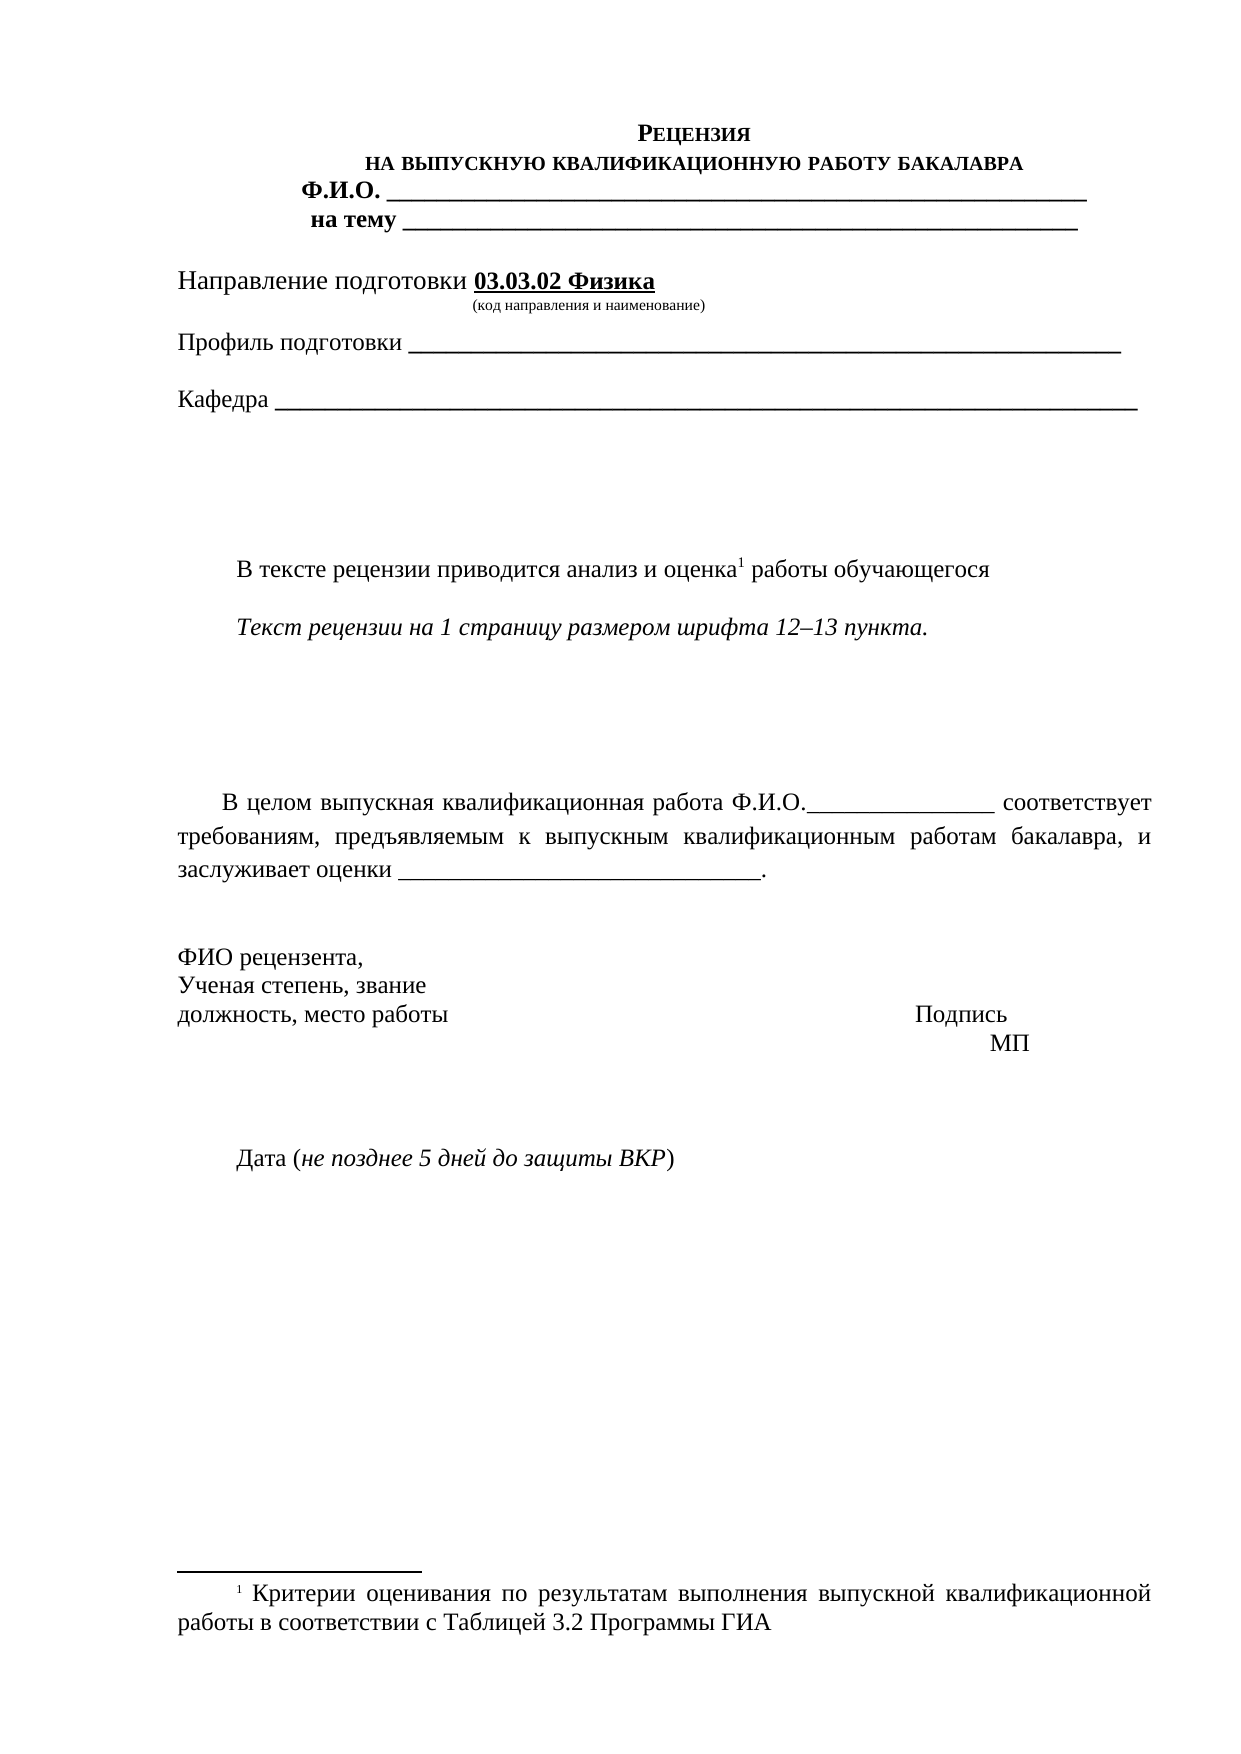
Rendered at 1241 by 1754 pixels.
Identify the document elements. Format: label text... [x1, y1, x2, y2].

text должность, место работы Подпись [177, 999, 1152, 1028]
text ФИО рецензента, [177, 942, 1152, 970]
text В тексте рецензии приводится анализ и оценка работы обучающегося [177, 554, 1152, 583]
text Кафедра _____________________________________________________________________ [177, 384, 1152, 413]
text Дата (не позднее 5 дней до защиты ВКР) [177, 1143, 1152, 1172]
text Профиль подготовки _________________________________________________________ [177, 327, 1152, 355]
text Текст рецензии на 1 страницу размером шрифта 12–13 пункта. [177, 612, 1152, 640]
text на тему ______________________________________________________ [177, 204, 1152, 233]
text на выпускную квалификационную работу бакалавра [177, 147, 1152, 176]
text Ф.И.О. ________________________________________________________ [177, 176, 1152, 204]
text (код направления и наименование) [398, 295, 1152, 327]
text Ученая степень, звание [177, 970, 1152, 999]
text МП [916, 1028, 1152, 1057]
text В целом выпускная квалификационная работа Ф.И.О._______________ соответствует требованиям, предъявляемым к выпускным квалификационным работам бакалавра, и заслуживает оценки _____________________________. [177, 784, 1152, 884]
text Рецензия [177, 118, 1152, 147]
text Направление подготовки 03.03.02 Физика [177, 264, 1152, 295]
